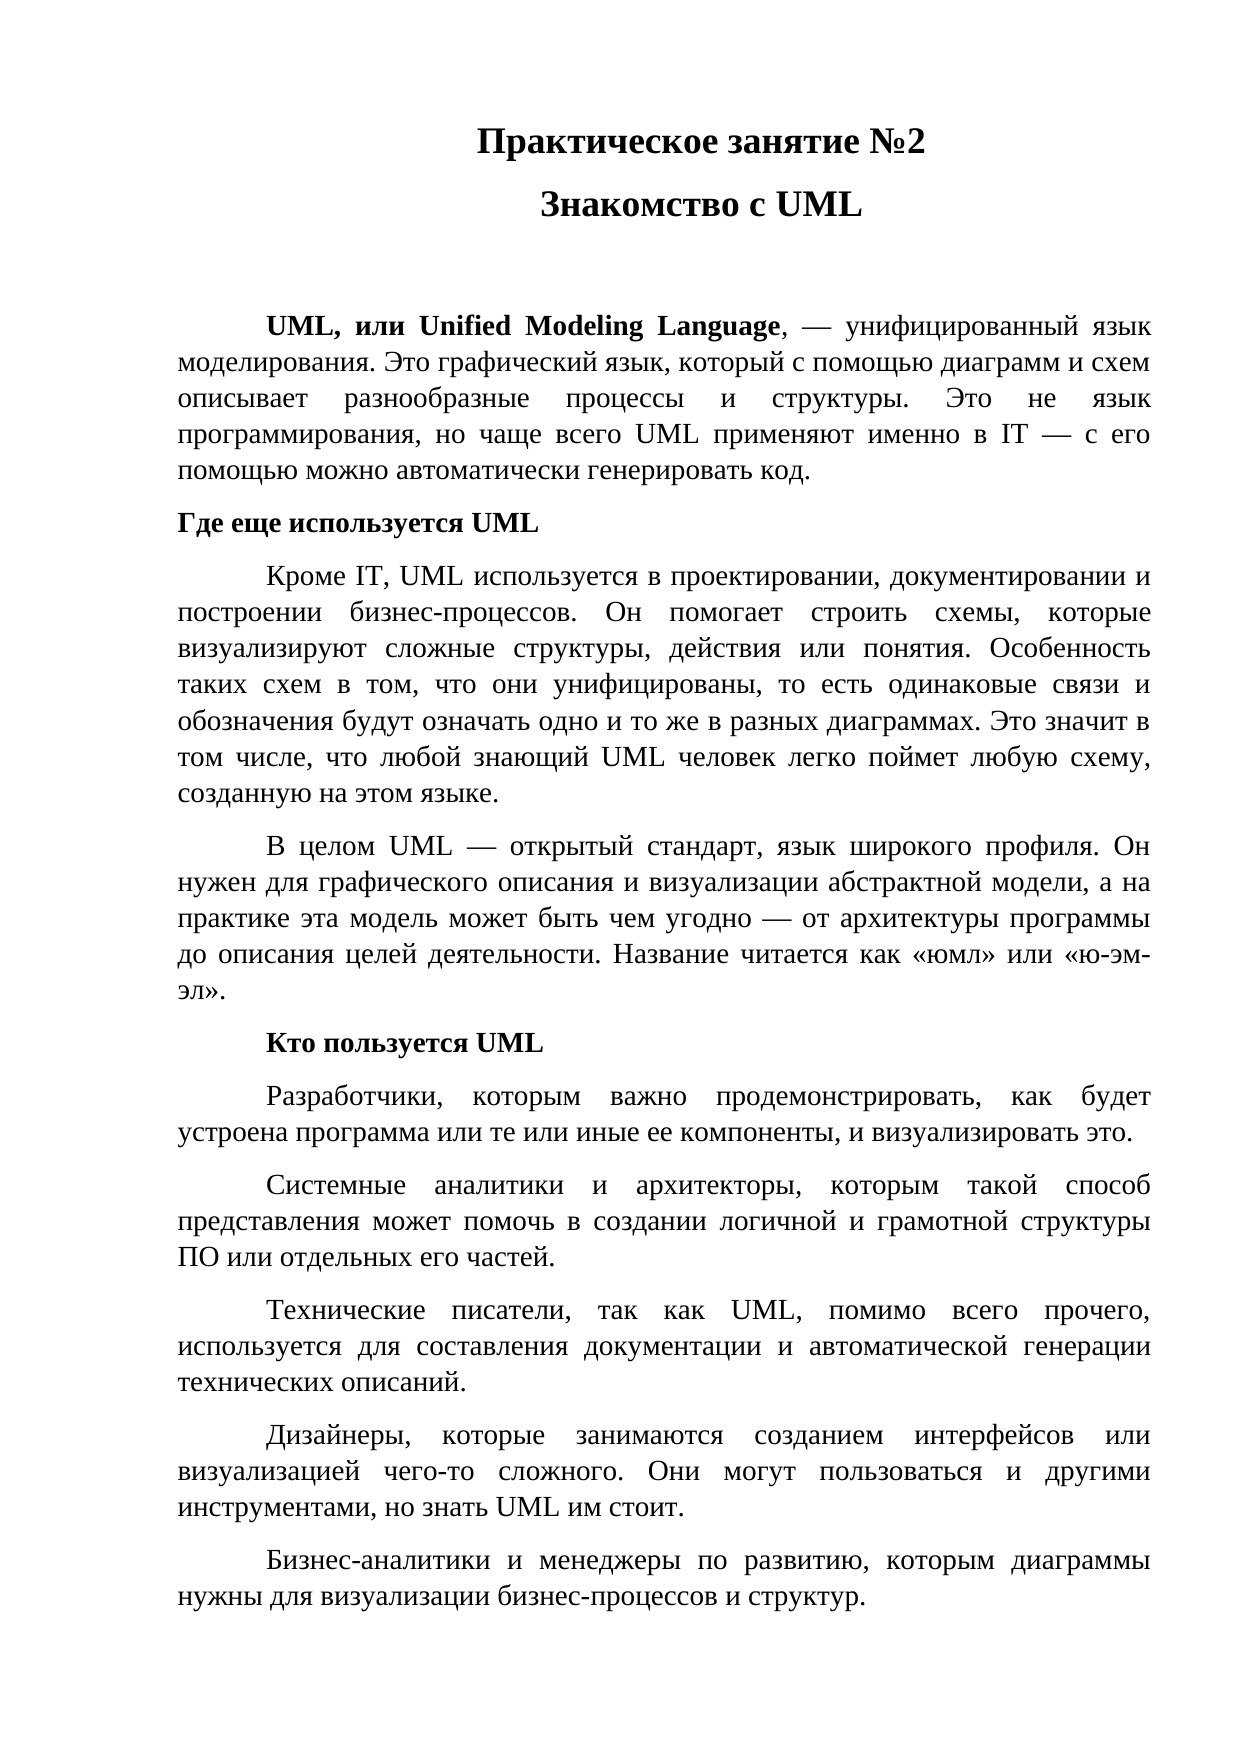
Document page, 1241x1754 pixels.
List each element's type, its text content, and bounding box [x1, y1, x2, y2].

text Системные аналитики и архитекторы, которым такой способ представления может помочь в создании логичной и грамотной структуры ПО или отдельных его частей. [177, 1167, 1152, 1273]
text Технические писатели, так как UML, помимо всего прочего, используется для составления документации и автоматической генерации технических описаний. [177, 1292, 1152, 1398]
text Кто пользуется UML [177, 1025, 1152, 1059]
text Кроме IT, UML используется в проектировании, документировании и построении бизнес-процессов. Он помогает строить схемы, которые визуализируют сложные структуры, действия или понятия. Особенность таких схем в том, что они унифицированы, то есть одинаковые связи и обозначения будут означать одно и то же в разных диаграммах. Это значит в том числе, что любой знающий UML человек легко поймет любую схему, созданную на этом языке. [177, 558, 1152, 808]
text Бизнес-аналитики и менеджеры по развитию, которым диаграммы нужны для визуализации бизнес-процессов и структур. [177, 1542, 1152, 1612]
text Разработчики, которым важно продемонстрировать, как будет устроена программа или те или иные ее компоненты, и визуализировать это. [177, 1078, 1152, 1148]
text Дизайнеры, которые занимаются созданием интерфейсов или визуализацией чего-то сложного. Они могут пользоваться и другими инструментами, но знать UML им стоит. [177, 1417, 1152, 1523]
text Практическое занятие №2 [177, 118, 1152, 161]
text UML, или Unified Modeling Language, — унифицированный язык моделирования. Это графический язык, который с помощью диаграмм и схем описывает разнообразные процессы и структуры. Это не язык программирования, но чаще всего UML применяют именно в IT — с его помощью можно автоматически генерировать код. [177, 308, 1152, 486]
text Знакомство с UML [177, 181, 1152, 224]
text Где еще используется UML [177, 505, 1152, 539]
text В целом UML — открытый стандарт, язык широкого профиля. Он нужен для графического описания и визуализации абстрактной модели, а на практике эта модель может быть чем угодно — от архитектуры программы до описания целей деятельности. Название читается как «юмл» или «ю-эм-эл». [177, 828, 1152, 1006]
